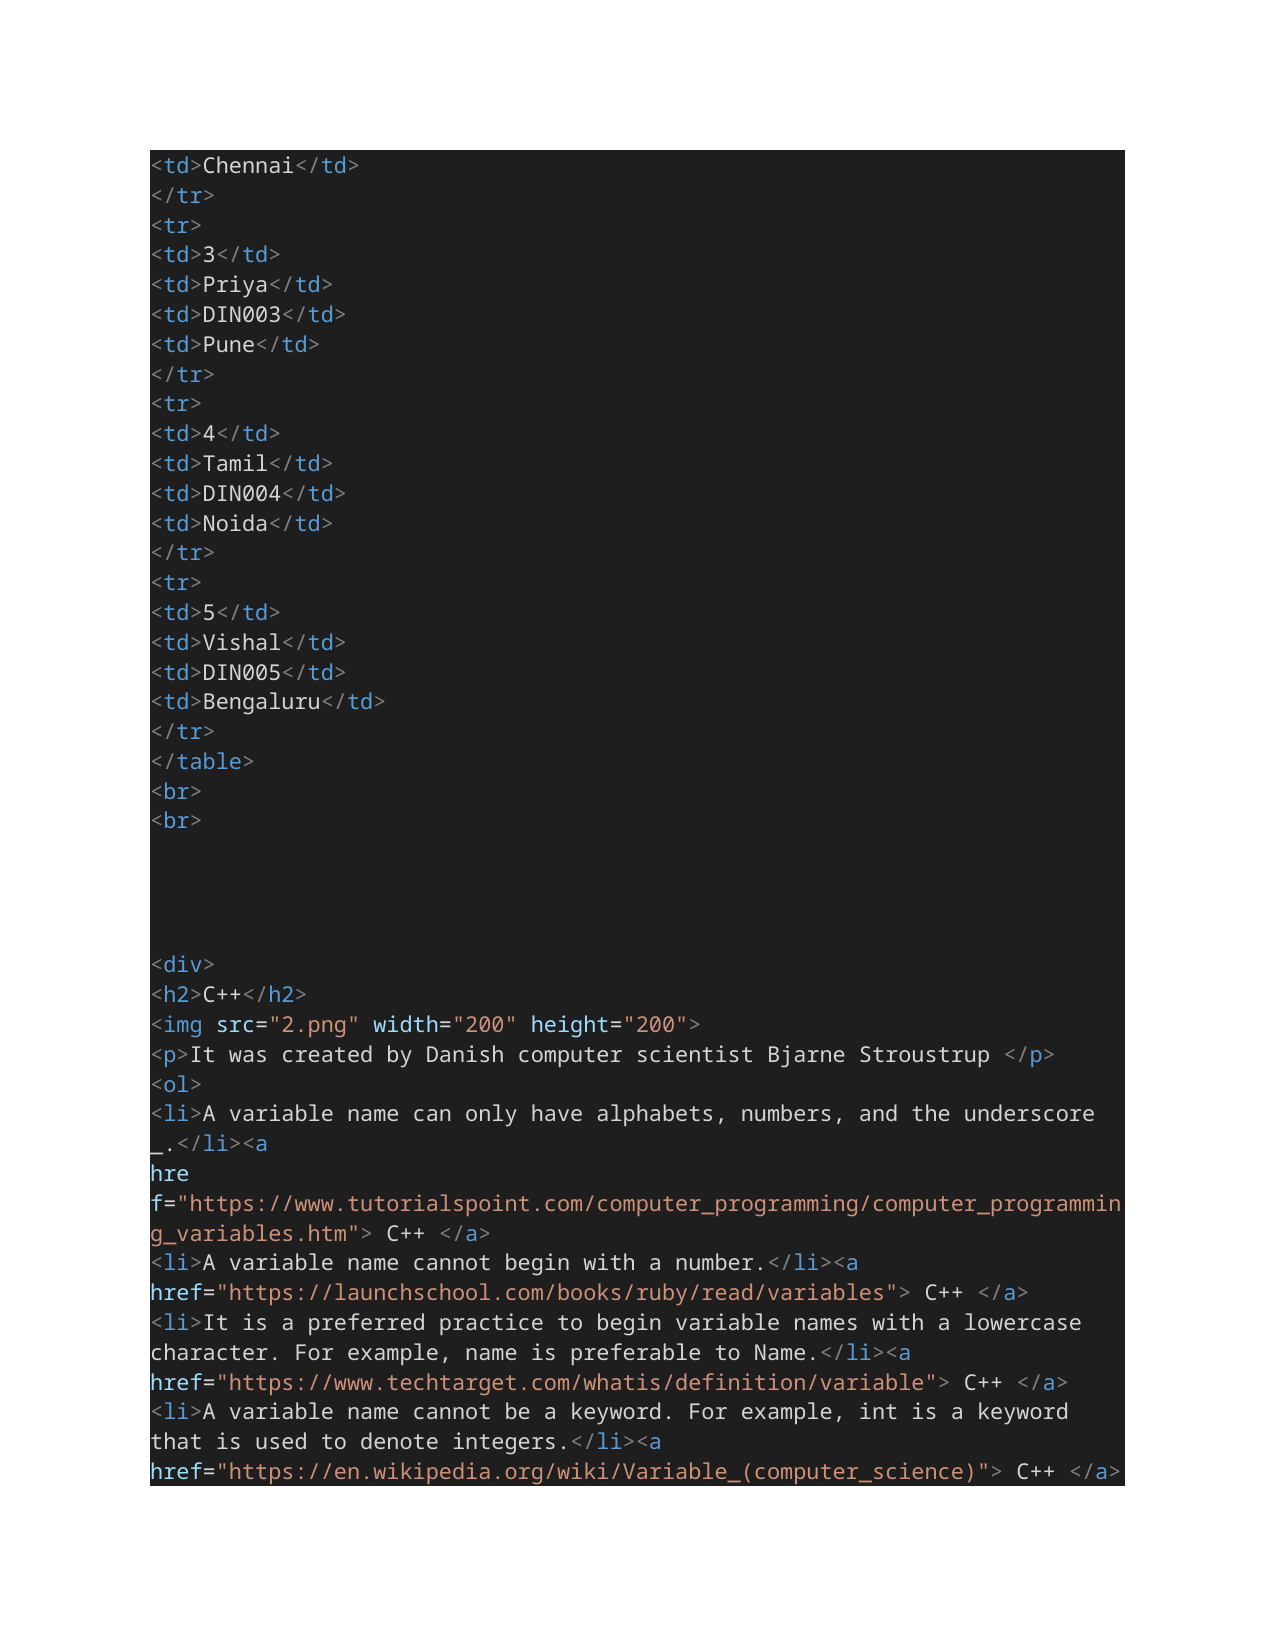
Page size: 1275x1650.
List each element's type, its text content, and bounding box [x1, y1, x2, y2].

text <br> [150, 805, 1125, 835]
text <td>DIN003</td> [150, 299, 1125, 329]
text <td>4</td> [150, 418, 1125, 448]
text </tr> [150, 180, 1125, 209]
text <li>A variable name can only have alphabets, numbers, and the underscore _.</li><a href="https://www.tutorialspoint.com/computer_programming/computer_programming_variables.htm"> C++ </a> [150, 1098, 1125, 1247]
text <td>DIN004</td> [150, 478, 1125, 507]
text <td>Pune</td> [150, 329, 1125, 358]
text </tr> [150, 537, 1125, 567]
text <h2>C++</h2> [150, 979, 1125, 1009]
text <td>Priya</td> [150, 269, 1125, 299]
text <td>Bengaluru</td> [150, 686, 1125, 716]
text <td>Vishal</td> [150, 627, 1125, 656]
text <td>Tamil</td> [150, 448, 1125, 478]
text <td>DIN005</td> [150, 656, 1125, 686]
text <td>Noida</td> [150, 507, 1125, 537]
text <tr> [150, 388, 1125, 418]
text </table> [150, 746, 1125, 776]
text <td>3</td> [150, 239, 1125, 269]
text <li>A variable name cannot begin with a number.</li><a href="https://launchschool.com/books/ruby/read/variables"> C++ </a> [150, 1247, 1125, 1307]
text <li>It is a preferred practice to begin variable names with a lowercase character. For example, name is preferable to Name.</li><a href="https://www.techtarget.com/whatis/definition/variable"> C++ </a> [150, 1307, 1125, 1396]
text <td>5</td> [150, 597, 1125, 627]
text <div> [150, 949, 1125, 979]
text <p>It was created by Danish computer scientist Bjarne Stroustrup </p> [150, 1039, 1125, 1069]
text <tr> [150, 209, 1125, 239]
text <img src="2.png" width="200" height="200"> [150, 1009, 1125, 1039]
text <tr> [150, 567, 1125, 597]
text <ol> [150, 1069, 1125, 1098]
text <br> [150, 776, 1125, 805]
text </tr> [150, 358, 1125, 388]
text <td>Chennai</td> [150, 150, 1125, 180]
text <li>A variable name cannot be a keyword. For example, int is a keyword that is used to denote integers.</li><a href="https://en.wikipedia.org/wiki/Variable_(computer_science)"> C++ </a> [150, 1396, 1125, 1486]
text </tr> [150, 716, 1125, 746]
